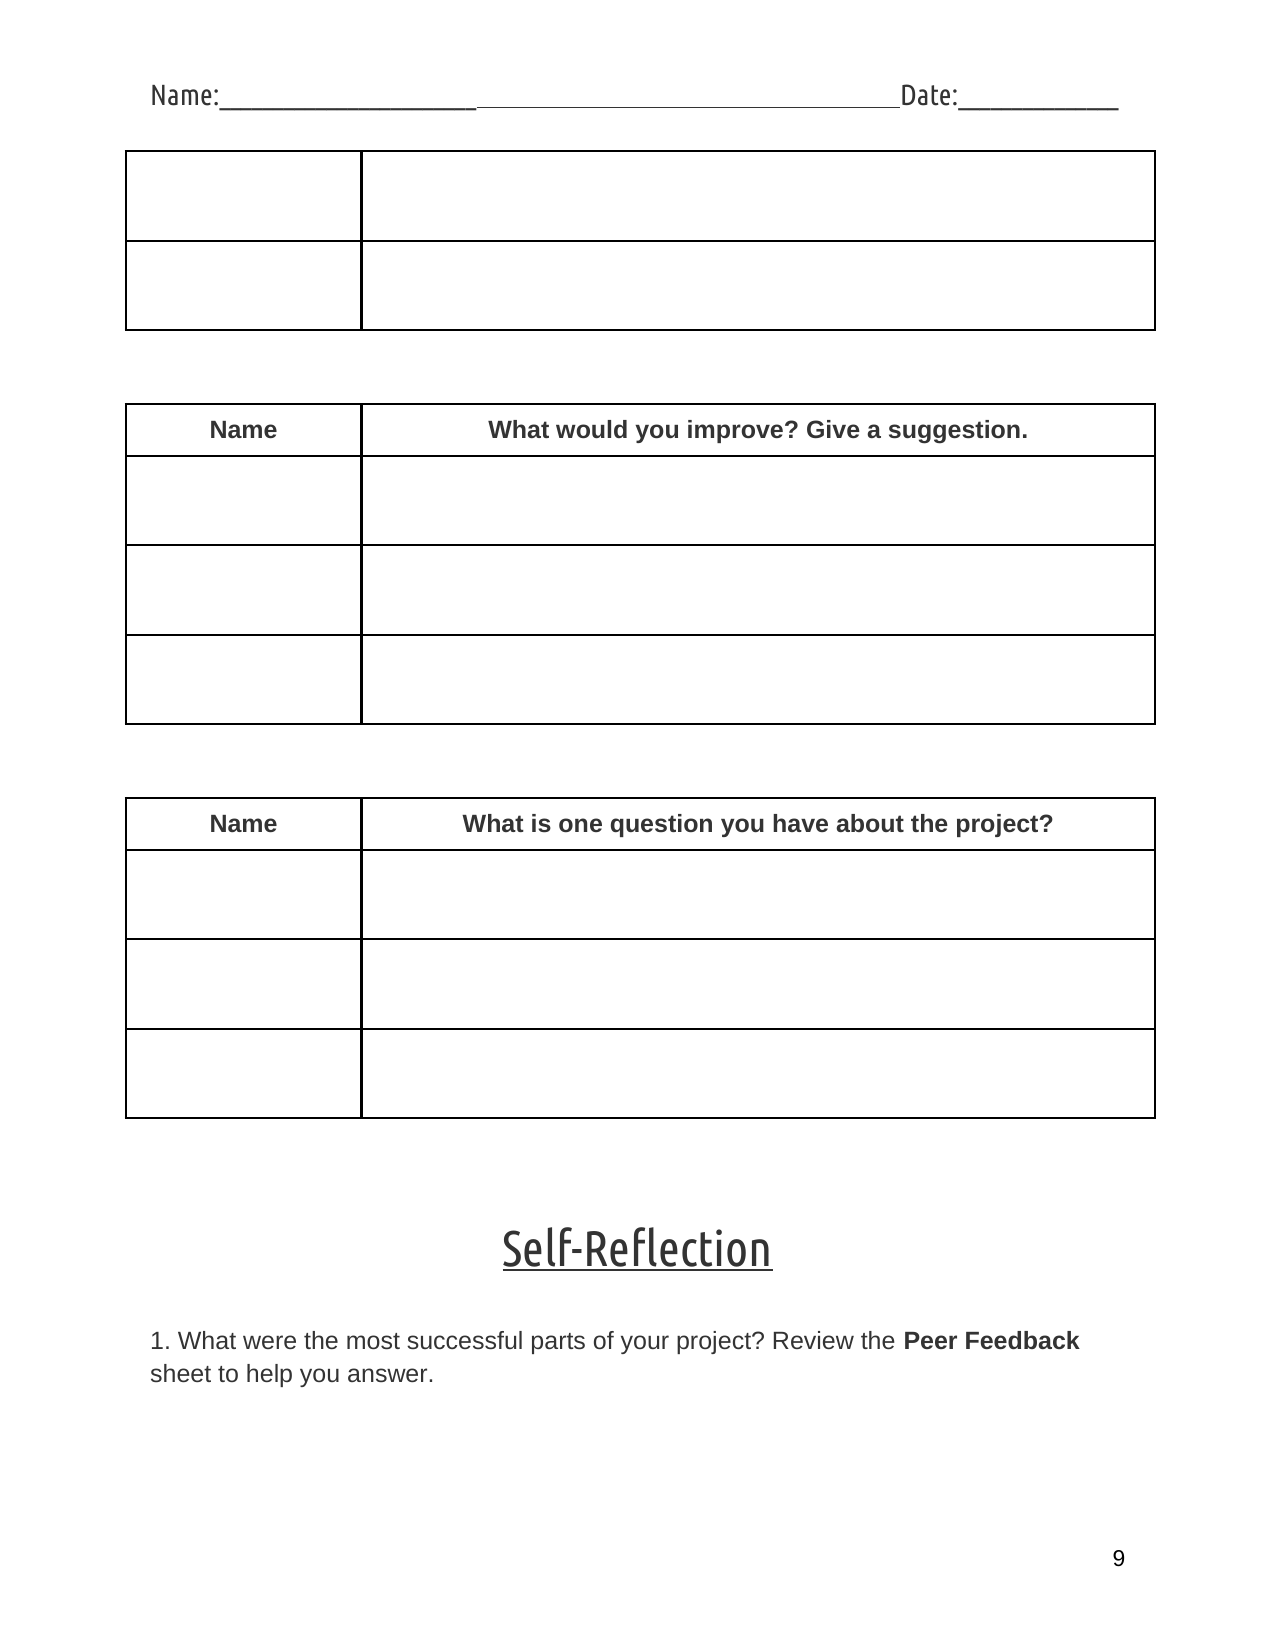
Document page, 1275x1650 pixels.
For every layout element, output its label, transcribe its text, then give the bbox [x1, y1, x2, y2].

table_cell [363, 940, 1154, 1028]
table_cell [127, 940, 360, 1028]
table_cell [363, 636, 1154, 723]
table_cell [363, 851, 1154, 938]
table_cell [127, 636, 360, 723]
table_header What is one question you have about the project? [363, 799, 1154, 848]
table_cell [363, 152, 1154, 239]
table_cell [363, 546, 1154, 634]
table_cell [127, 152, 360, 239]
table_cell [127, 457, 360, 544]
table_cell [363, 457, 1154, 544]
table_cell [363, 242, 1154, 329]
table_header What would you improve? Give a suggestion. [363, 405, 1154, 454]
table_header Name [127, 405, 360, 454]
text Self-Reflection [150, 1218, 1125, 1276]
text 1. What were the most successful parts of your project? Review the Peer Feedback sheet to help you answer. [150, 1326, 1125, 1388]
table_cell [363, 1030, 1154, 1117]
table_header Name [127, 799, 360, 848]
table_cell [127, 1030, 360, 1117]
table_cell [127, 242, 360, 329]
table_cell [127, 546, 360, 634]
table_cell [127, 851, 360, 938]
